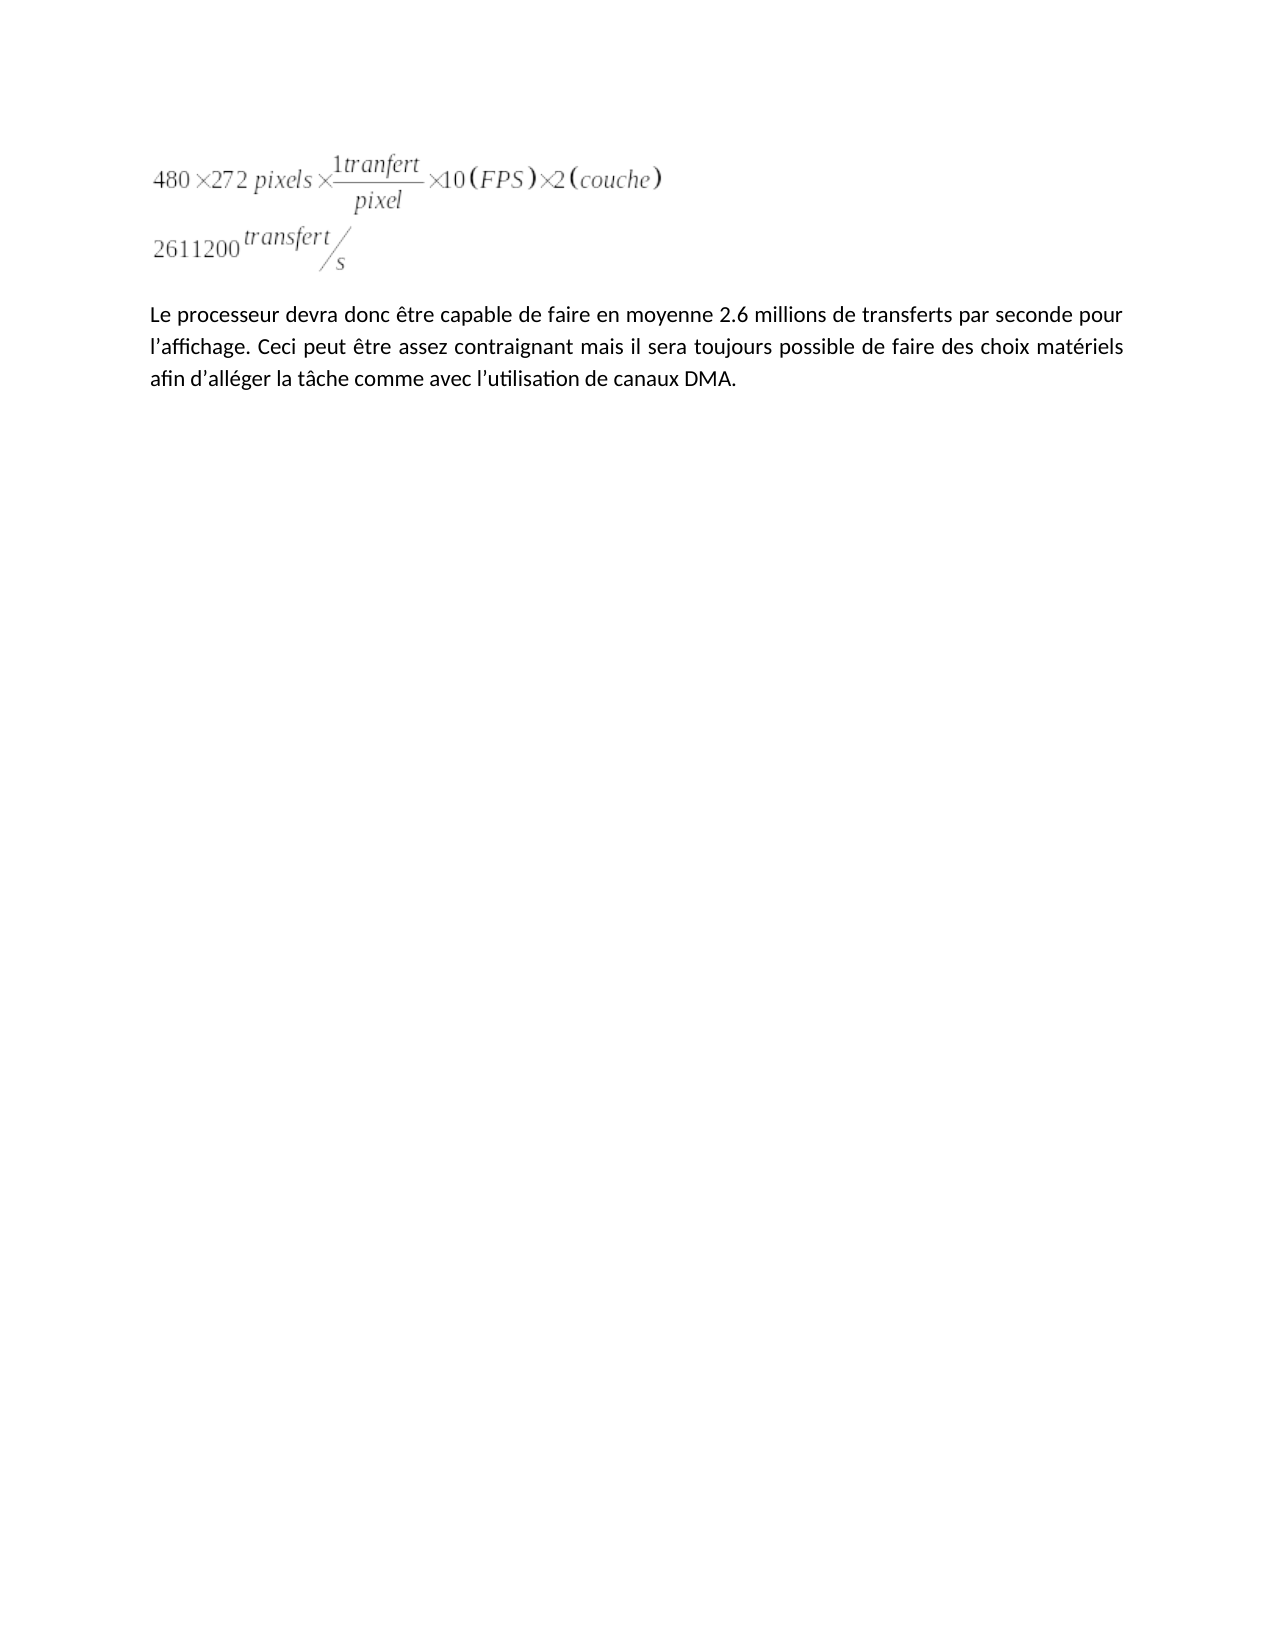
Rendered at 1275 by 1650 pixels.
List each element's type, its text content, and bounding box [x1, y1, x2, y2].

text Le processeur devra donc être capable de faire en moyenne 2.6 millions de transferts par seconde pour l’affichage. Ceci peut être assez contraignant mais il sera toujours possible de faire des choix matériels afin d’alléger la tâche comme avec l’utilisation de canaux DMA. [150, 300, 1125, 392]
